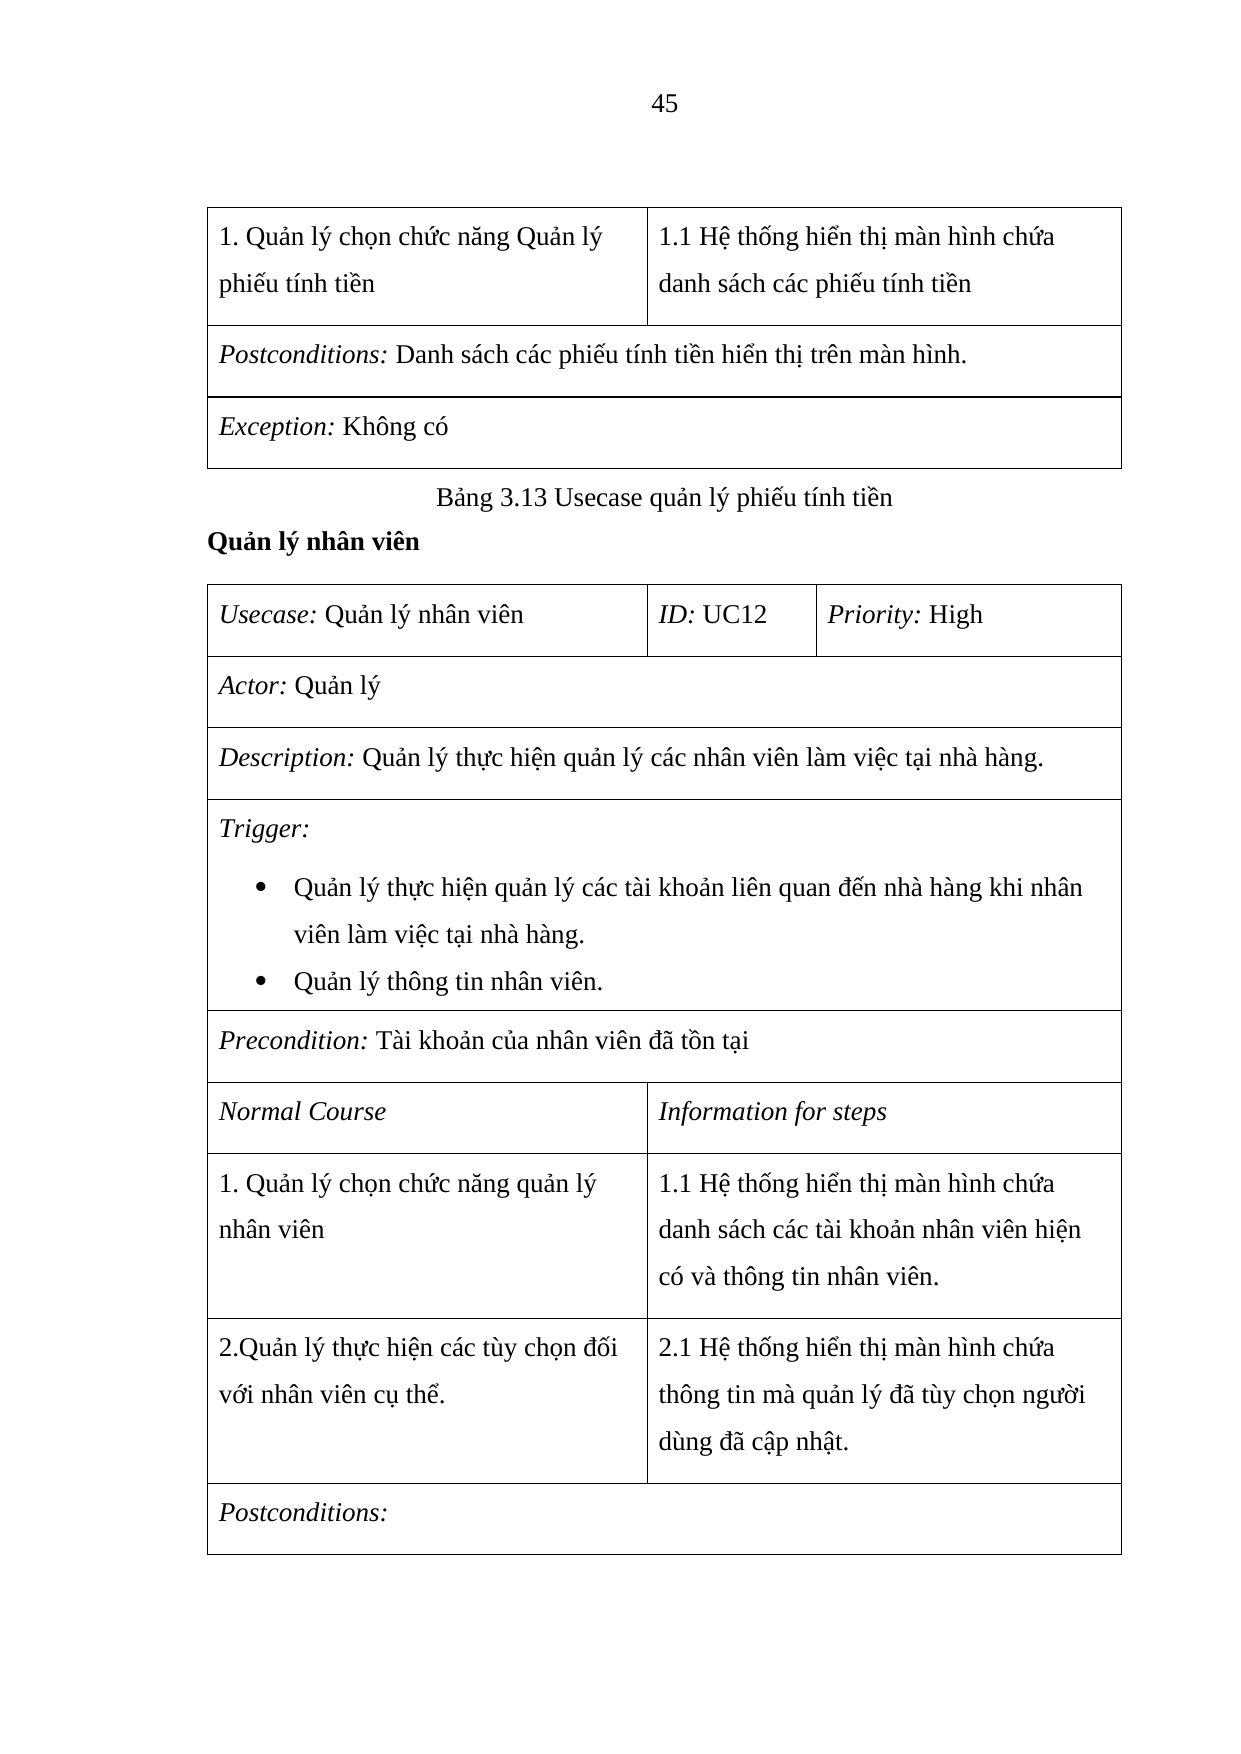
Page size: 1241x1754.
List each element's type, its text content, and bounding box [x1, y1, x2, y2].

table_cell 1. Quản lý chọn chức năng Quản lý phiếu tính tiền [208, 208, 647, 325]
table_cell 2.1 Hệ thống hiển thị màn hình chứa thông tin mà quản lý đã tùy chọn người dùng đã cập nhật. [648, 1319, 1121, 1483]
table_cell 1. Quản lý chọn chức năng quản lý nhân viên [208, 1154, 647, 1318]
table_cell Actor: Quản lý [208, 657, 1121, 727]
table_header ID: UC12 [648, 585, 816, 656]
table_cell Postconditions: Danh sách các phiếu tính tiền hiển thị trên màn hình. [208, 326, 1121, 396]
text Quản lý nhân viên [207, 525, 1122, 556]
table_cell Description: Quản lý thực hiện quản lý các nhân viên làm việc tại nhà hàng. [208, 728, 1121, 798]
table_cell Precondition: Tài khoản của nhân viên đã tồn tại [208, 1011, 1121, 1082]
table_cell 1.1 Hệ thống hiển thị màn hình chứa danh sách các phiếu tính tiền [648, 208, 1121, 325]
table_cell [208, 1484, 1121, 1554]
table_cell 2.Quản lý thực hiện các tùy chọn đối với nhân viên cụ thể. [208, 1319, 647, 1483]
table_cell Information for steps [648, 1083, 1121, 1153]
text Bảng 3.13 Usecase quản lý phiếu tính tiền [207, 481, 1122, 512]
table_cell Exception: Không có [208, 398, 1121, 468]
table_header Usecase: Quản lý nhân viên [208, 585, 647, 656]
table_cell 1.1 Hệ thống hiển thị màn hình chứa danh sách các tài khoản nhân viên hiện có và thông tin nhân viên. [648, 1154, 1121, 1318]
table_cell Normal Course [208, 1083, 647, 1153]
table_header Priority: High [817, 585, 1121, 656]
table_cell Trigger: Quản lý thực hiện quản lý các tài khoản liên quan đến nhà hàng khi nhân viên làm việc tại nhà hàng. Quản lý thông tin nhân viên. [208, 800, 1121, 1010]
